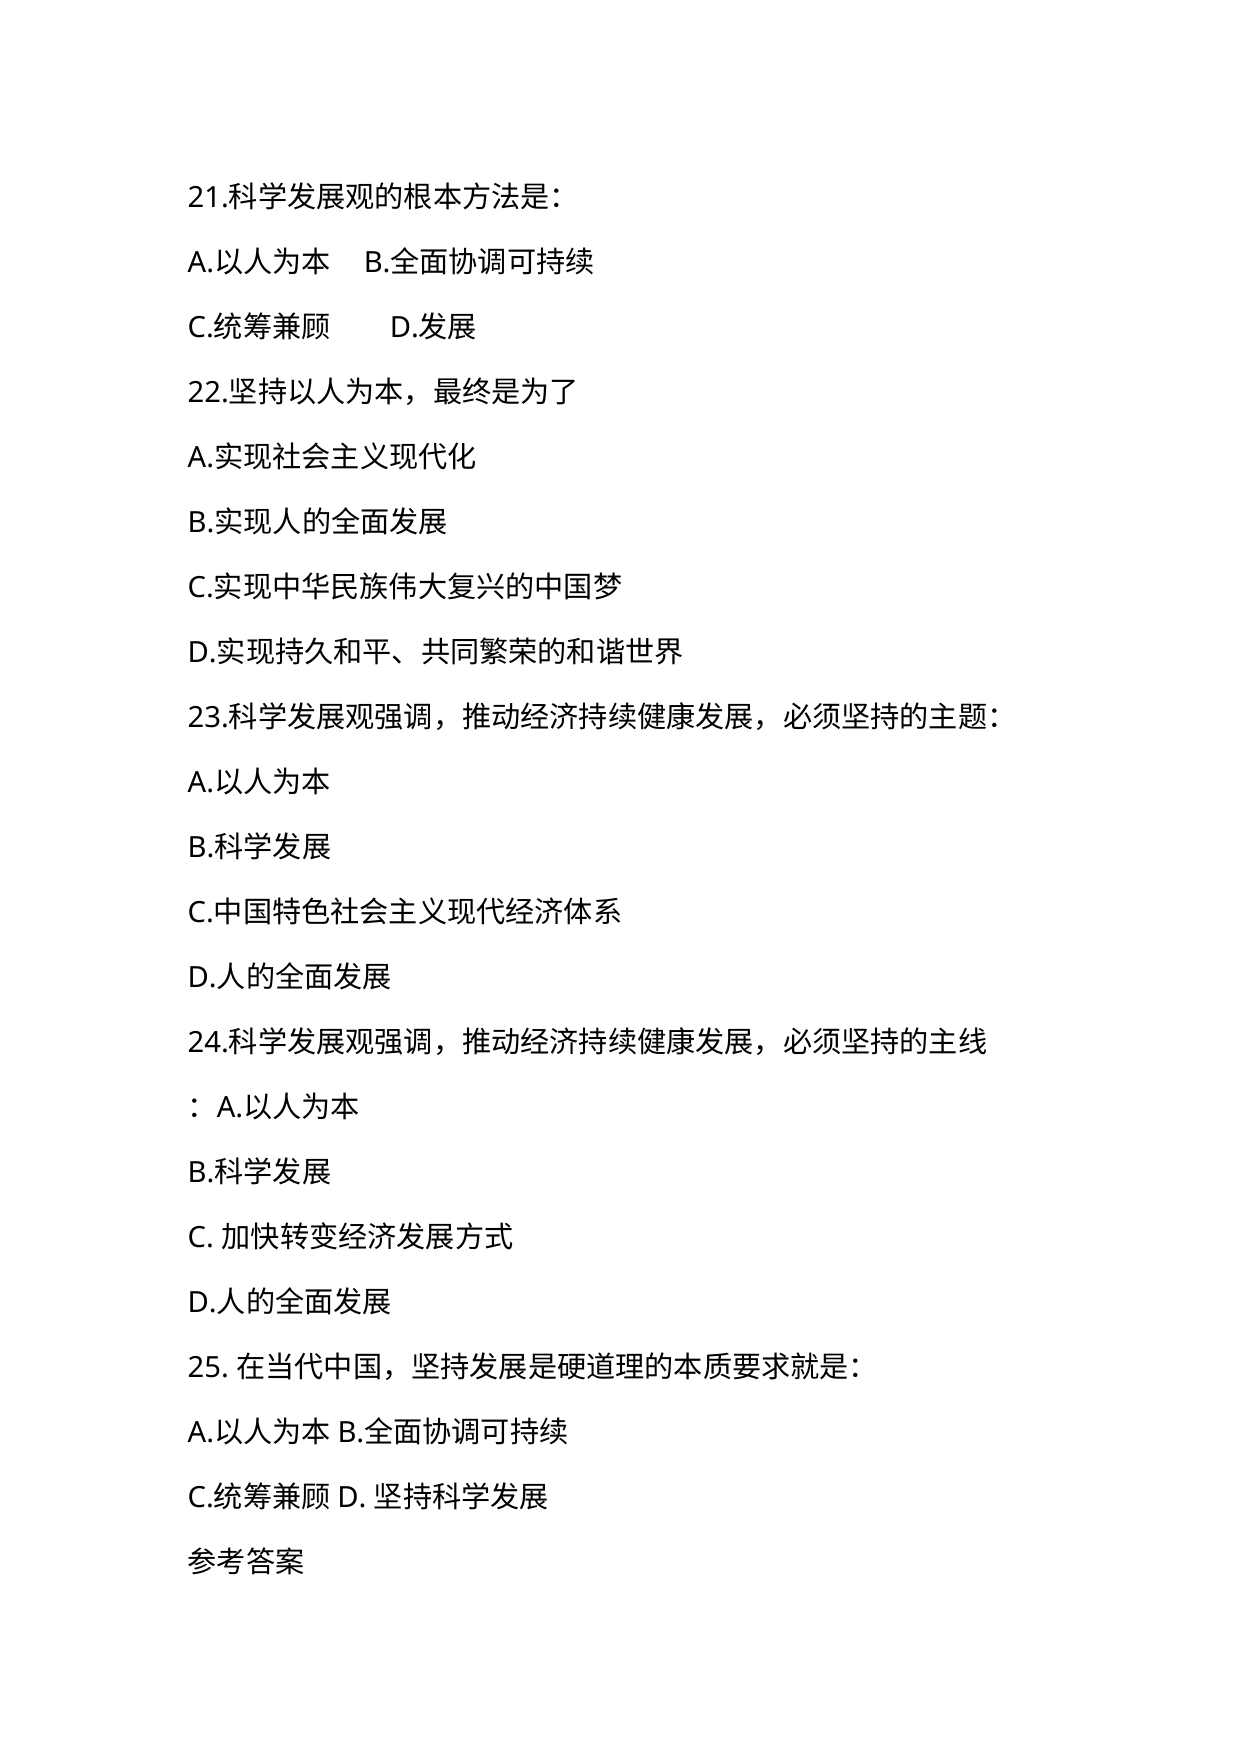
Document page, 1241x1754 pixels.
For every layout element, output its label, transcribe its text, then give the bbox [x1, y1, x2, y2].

text 参考答案 [187, 1527, 1053, 1592]
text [187, 162, 1053, 1527]
